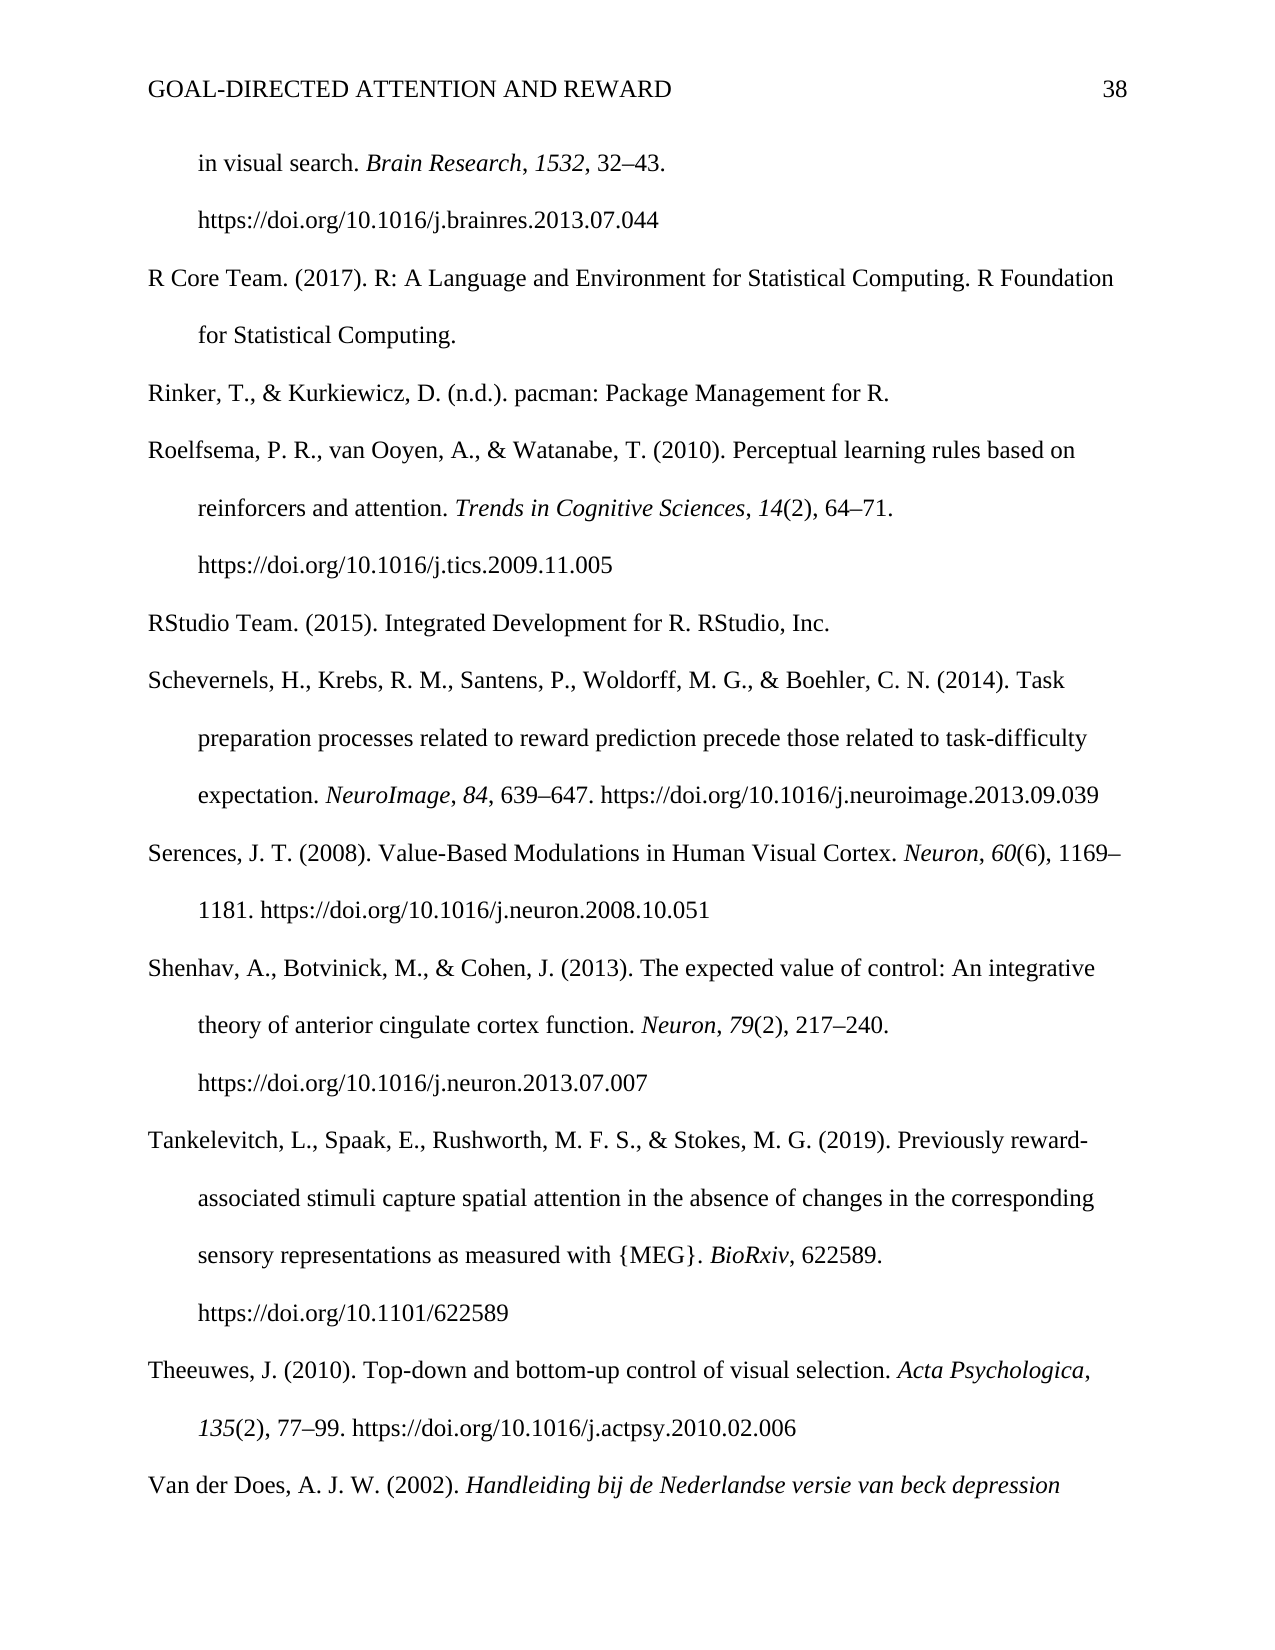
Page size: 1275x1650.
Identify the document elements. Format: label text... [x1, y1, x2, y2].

text RStudio Team. (2015). Integrated Development for R. RStudio, Inc. [148, 608, 1127, 636]
text Serences, J. T. (2008). Value-Based Modulations in Human Visual Cortex. Neuron, 60(6), 1169–1181. https://doi.org/10.1016/j.neuron.2008.10.051 [148, 838, 1127, 924]
text Shenhav, A., Botvinick, M., & Cohen, J. (2013). The expected value of control: An integrative theory of anterior cingulate cortex function. Neuron, 79(2), 217–240. https://doi.org/10.1016/j.neuron.2013.07.007 [148, 953, 1127, 1096]
text Rinker, T., & Kurkiewicz, D. (n.d.). pacman: Package Management for R. [148, 378, 1127, 406]
text R Core Team. (2017). R: A Language and Environment for Statistical Computing. R Foundation for Statistical Computing. [148, 263, 1127, 349]
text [148, 148, 1127, 234]
text Schevernels, H., Krebs, R. M., Santens, P., Woldorff, M. G., & Boehler, C. N. (2014). Task preparation processes related to reward prediction precede those related to task-difficulty expectation. NeuroImage, 84, 639–647. https://doi.org/10.1016/j.neuroimage.2013.09.039 [148, 665, 1127, 809]
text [148, 1470, 1127, 1499]
text Tankelevitch, L., Spaak, E., Rushworth, M. F. S., & Stokes, M. G. (2019). Previously reward-associated stimuli capture spatial attention in the absence of changes in the corresponding sensory representations as measured with {MEG}. BioRxiv, 622589. https://doi.org/10.1101/622589 [148, 1125, 1127, 1326]
